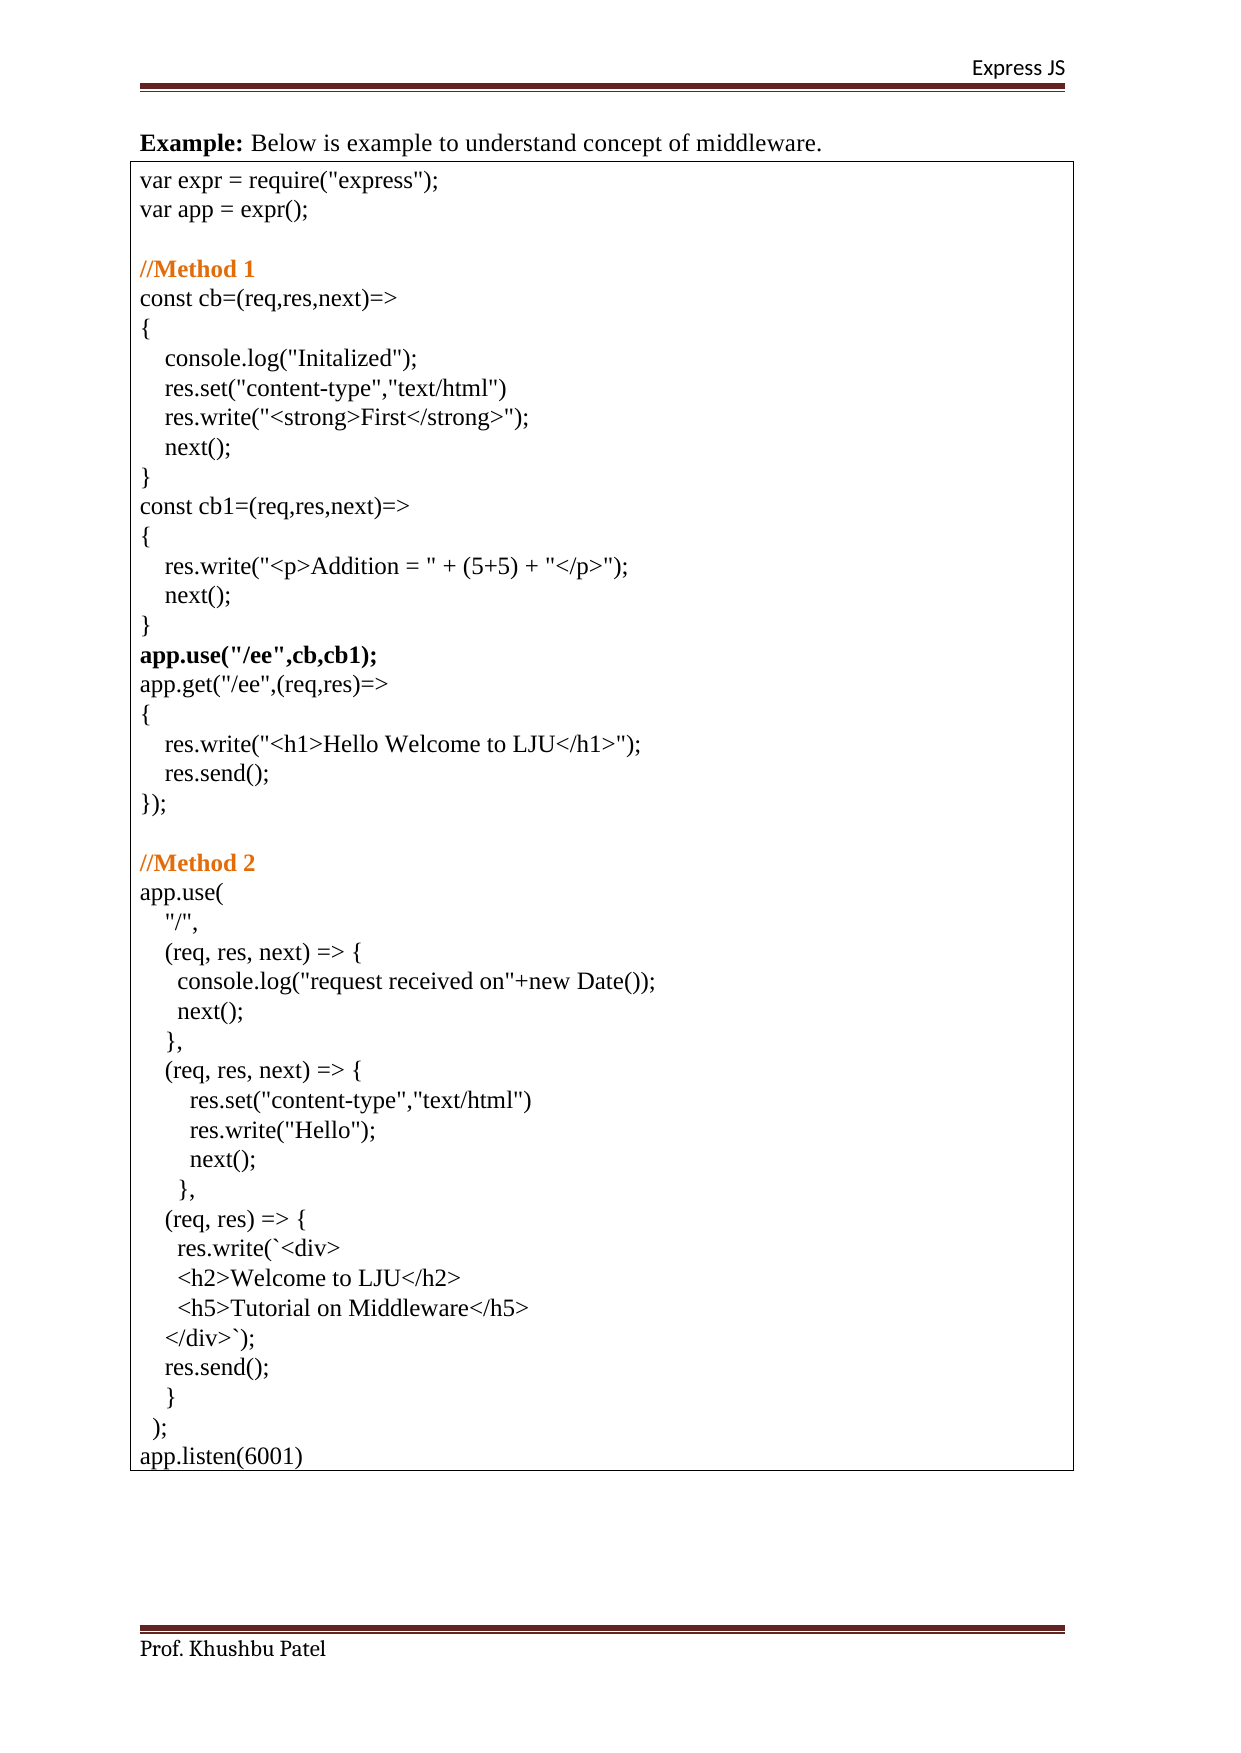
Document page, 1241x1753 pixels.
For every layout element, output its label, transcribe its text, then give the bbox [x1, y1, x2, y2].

text Example: Below is example to understand concept of middleware. [139, 128, 1065, 156]
text console.log("Initalized"); [139, 342, 1065, 372]
text res.set("content-type","text/html") [139, 372, 1065, 401]
text res.send(); [139, 758, 1065, 787]
text next(); [139, 431, 1065, 461]
text const cb=(req,res,next)=> [139, 283, 1065, 312]
text res.write("<strong>First</strong>"); [139, 401, 1065, 431]
text "/", [139, 906, 1065, 936]
text } [139, 609, 1065, 639]
text { [139, 698, 1065, 728]
text app.use("/ee",cb,cb1); [139, 639, 1065, 668]
text res.write("<h1>Hello Welcome to LJU</h1>"); [139, 728, 1065, 758]
text next(); [139, 995, 1065, 1025]
text next(); [139, 579, 1065, 609]
text //Method 2 [139, 847, 1065, 876]
text (req, res) => { [139, 1203, 1065, 1233]
text next(); [139, 1143, 1065, 1173]
text res.write("<p>Addition = " + (5+5) + "</p>"); [139, 550, 1065, 579]
text res.write(`<div> [139, 1233, 1065, 1262]
text app.listen(6001) [131, 1437, 1073, 1470]
text { [139, 520, 1065, 550]
text (req, res, next) => { [139, 1054, 1065, 1084]
text }); [139, 787, 1065, 817]
text console.log("request received on"+new Date()); [139, 965, 1065, 995]
text const cb1=(req,res,next)=> [139, 490, 1065, 520]
text <h5>Tutorial on Middleware</h5> [139, 1292, 1065, 1322]
text app.get("/ee",(req,res)=> [139, 668, 1065, 698]
text var app = expr(); [139, 193, 1065, 223]
text ); [139, 1411, 1065, 1437]
text res.send(); [139, 1351, 1065, 1381]
text }, [139, 1025, 1065, 1054]
text }, [139, 1173, 1065, 1203]
text var expr = require("express"); [131, 162, 1073, 193]
text (req, res, next) => { [139, 936, 1065, 965]
text </div>`); [139, 1322, 1065, 1351]
text } [139, 461, 1065, 490]
text app.use( [139, 876, 1065, 906]
text { [139, 312, 1065, 342]
text <h2>Welcome to LJU</h2> [139, 1262, 1065, 1292]
text res.write("Hello"); [139, 1114, 1065, 1143]
text res.set("content-type","text/html") [139, 1084, 1065, 1114]
text } [139, 1381, 1065, 1411]
text //Method 1 [139, 253, 1065, 283]
